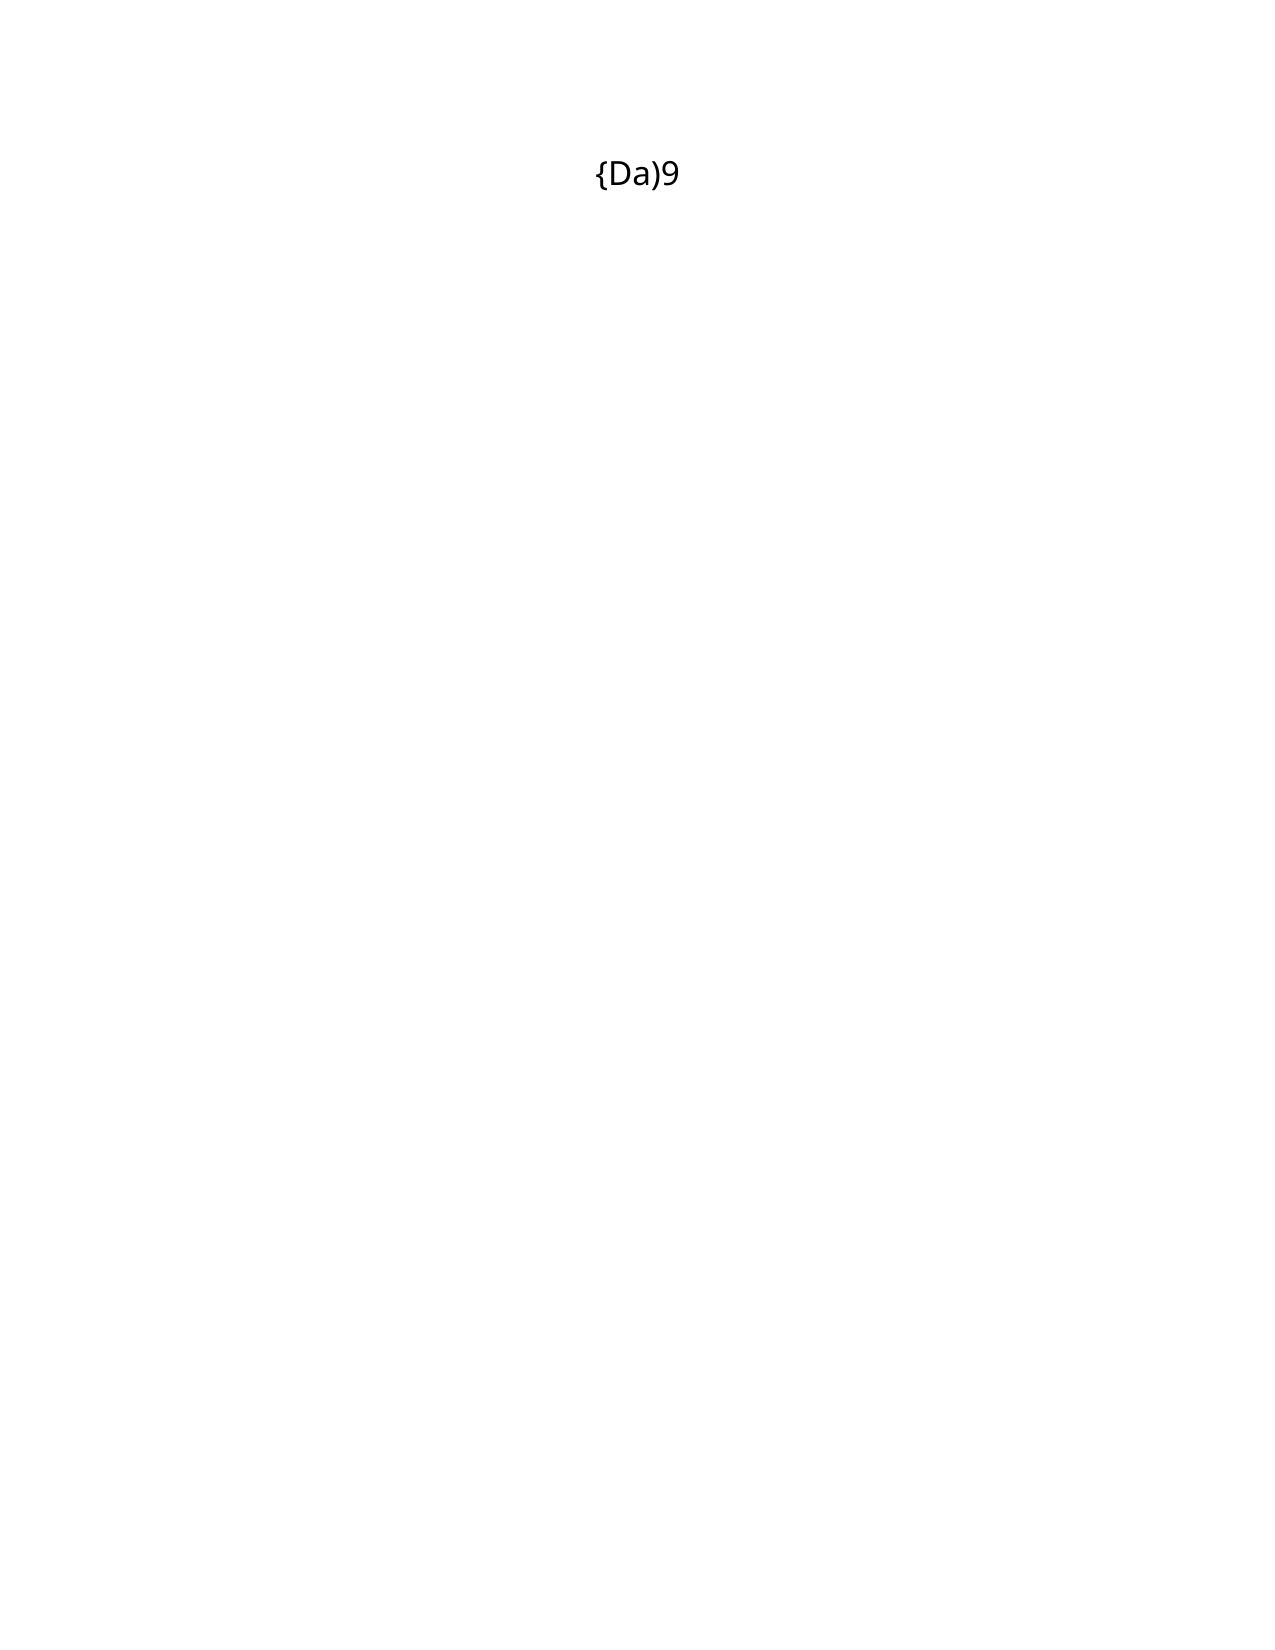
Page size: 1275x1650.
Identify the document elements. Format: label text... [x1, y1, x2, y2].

text {Da)9 [150, 150, 1125, 195]
